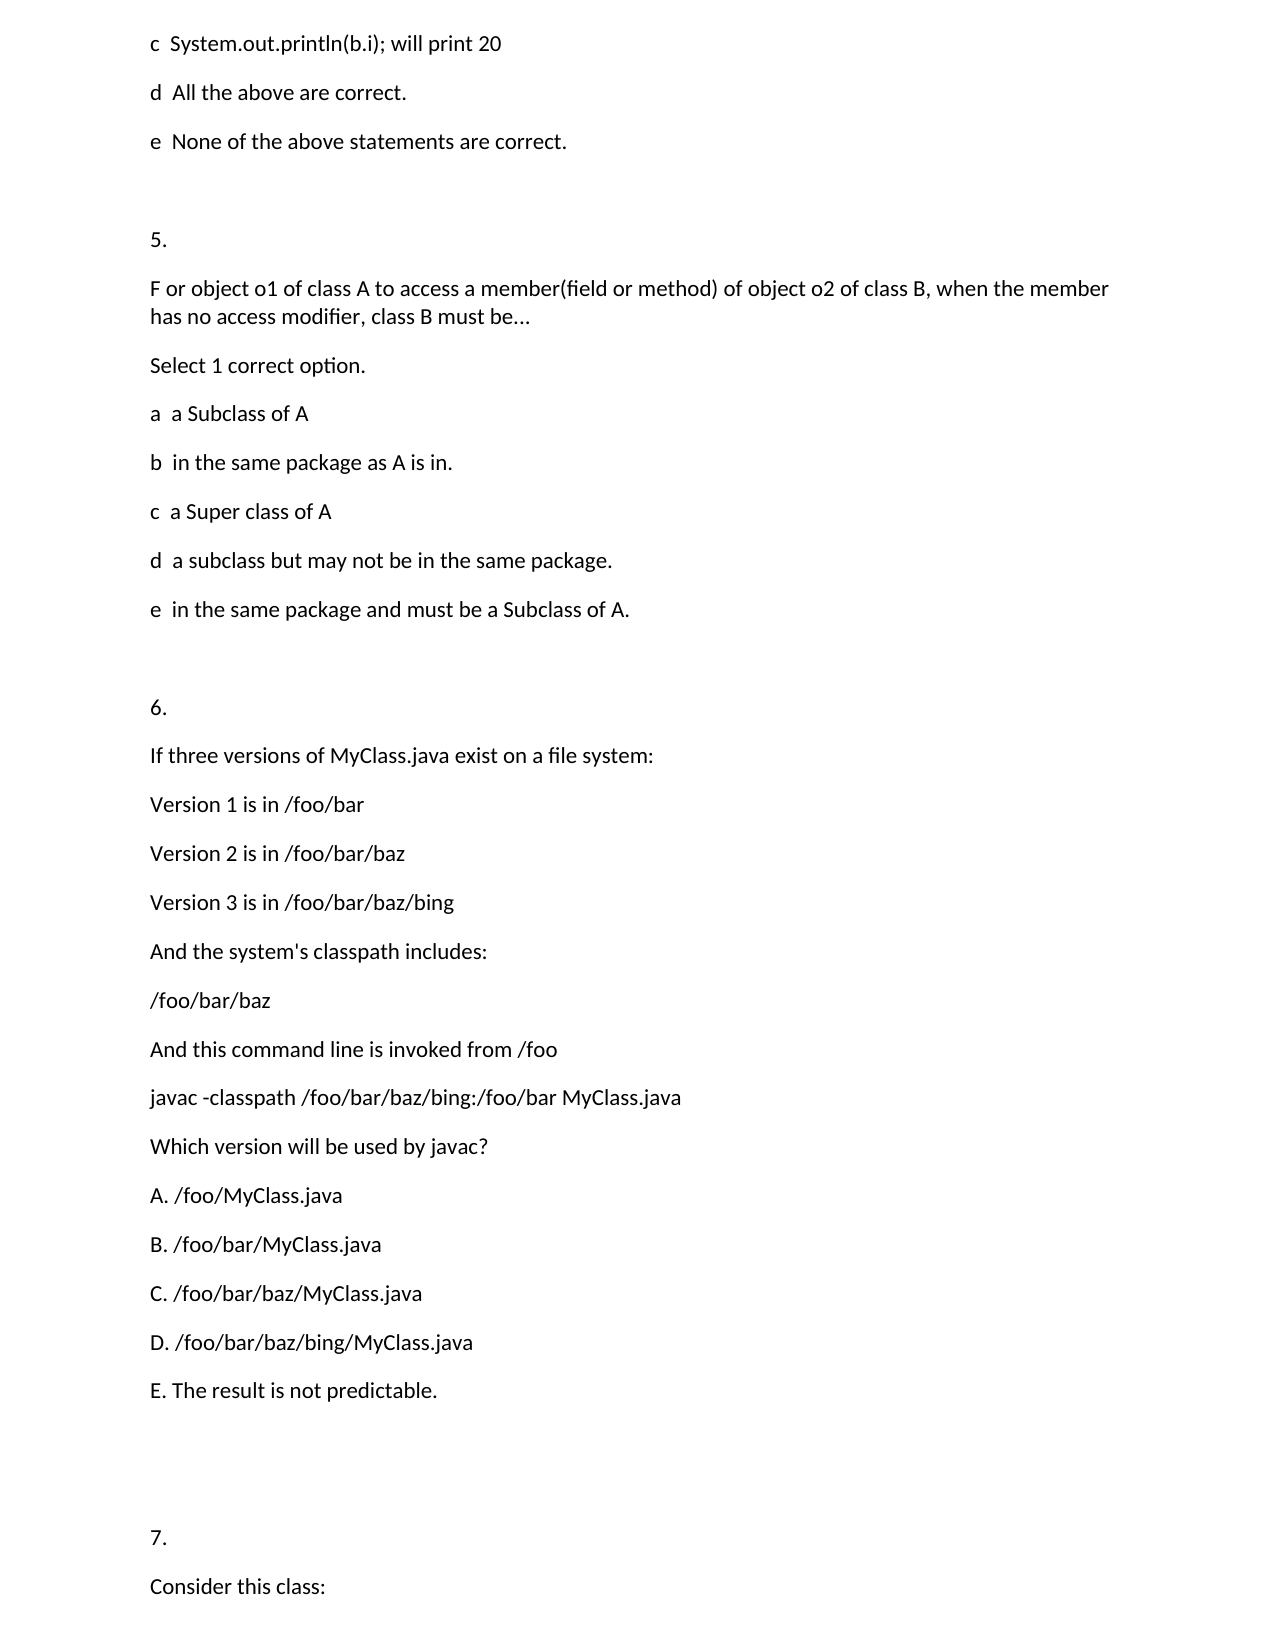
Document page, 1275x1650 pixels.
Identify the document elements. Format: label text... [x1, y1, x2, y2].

text Version 3 is in /foo/bar/baz/bing [150, 888, 1125, 916]
text E. The result is not predictable. [150, 1377, 1125, 1405]
text c a Super class of A [150, 497, 1125, 525]
text /foo/bar/baz [150, 986, 1125, 1014]
text 7. [150, 1523, 1125, 1551]
text C. /foo/bar/baz/MyClass.java [150, 1279, 1125, 1307]
text And this command line is invoked from /foo [150, 1035, 1125, 1063]
text Which version will be used by javac? [150, 1132, 1125, 1160]
text D. /foo/bar/baz/bing/MyClass.java [150, 1328, 1125, 1356]
text c System.out.println(b.i); will print 20 [150, 29, 1125, 58]
text If three versions of MyClass.java exist on a file system: [150, 742, 1125, 769]
text 5. [150, 225, 1125, 253]
text F or object o1 of class A to access a member(field or method) of object o2 of class B, when the member has no access modifier, class B must be... [150, 274, 1125, 330]
text javac -classpath /foo/bar/baz/bing:/foo/bar MyClass.java [150, 1083, 1125, 1112]
text Select 1 correct option. [150, 351, 1125, 379]
text d All the above are correct. [150, 78, 1125, 106]
text A. /foo/MyClass.java [150, 1181, 1125, 1209]
text Consider this class: [150, 1572, 1125, 1600]
text e in the same package and must be a Subclass of A. [150, 595, 1125, 623]
text 6. [150, 693, 1125, 721]
text a a Subclass of A [150, 399, 1125, 428]
text Version 1 is in /foo/bar [150, 790, 1125, 818]
text And the system's classpath includes: [150, 937, 1125, 965]
text e None of the above statements are correct. [150, 127, 1125, 155]
text d a subclass but may not be in the same package. [150, 546, 1125, 574]
text B. /foo/bar/MyClass.java [150, 1230, 1125, 1258]
text b in the same package as A is in. [150, 448, 1125, 476]
text Version 2 is in /foo/bar/baz [150, 839, 1125, 867]
